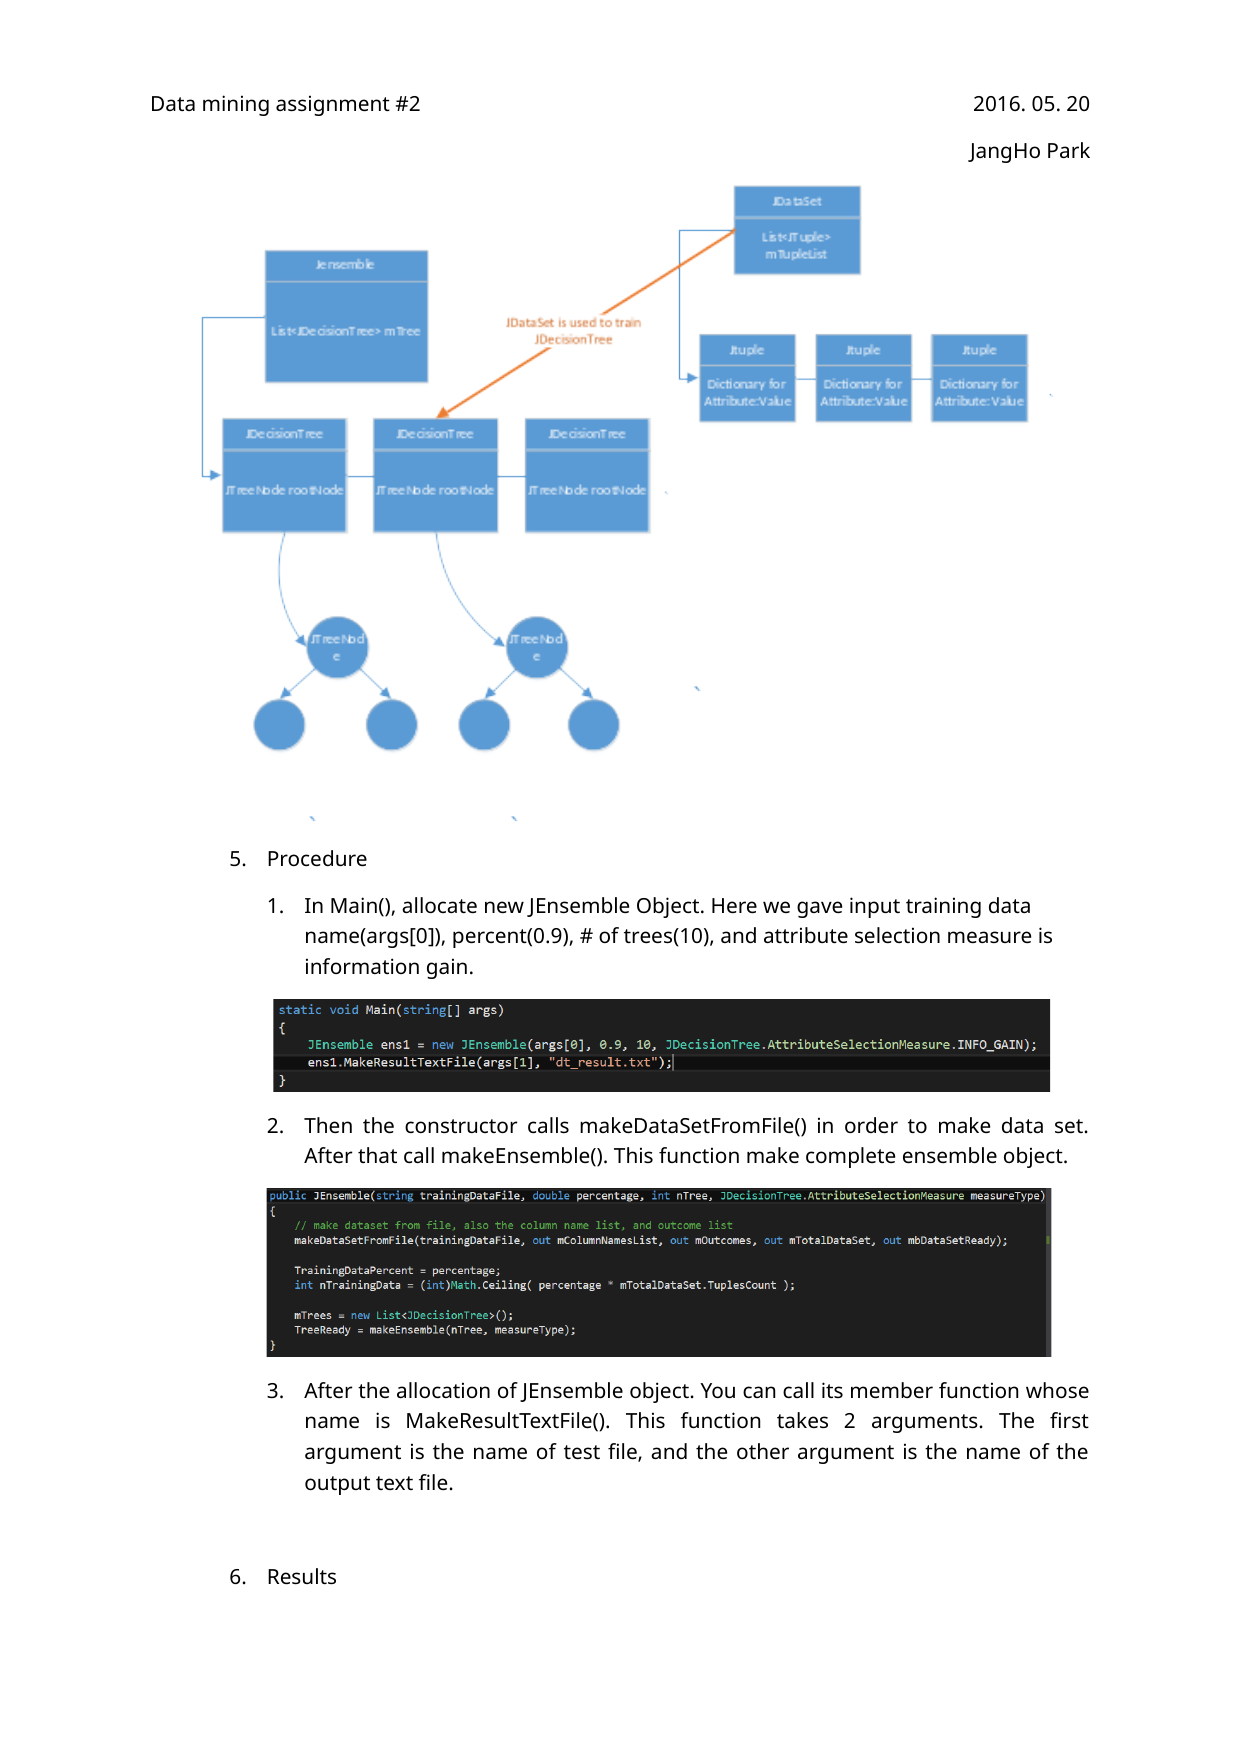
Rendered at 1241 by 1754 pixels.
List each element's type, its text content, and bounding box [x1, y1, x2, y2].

list In Main(), allocate new JEnsemble Object. Here we gave input training data name(args[0]), percent(0.9), # of trees(10), and attribute selection measure is information gain. [267, 891, 1090, 981]
list Results [229, 1562, 1090, 1591]
list Then the constructor calls makeDataSetFromFile() in order to make data set. After that call makeEnsemble(). This function make complete ensemble object. [267, 1111, 1090, 1170]
list After the allocation of JEnsemble object. You can call its member function whose name is MakeResultTextFile(). This function takes 2 arguments. The first argument is the name of test file, and the other argument is the name of the output text file. [267, 1376, 1090, 1496]
picture [266, 1188, 1052, 1357]
picture [273, 999, 1051, 1092]
list Procedure [229, 844, 1090, 872]
